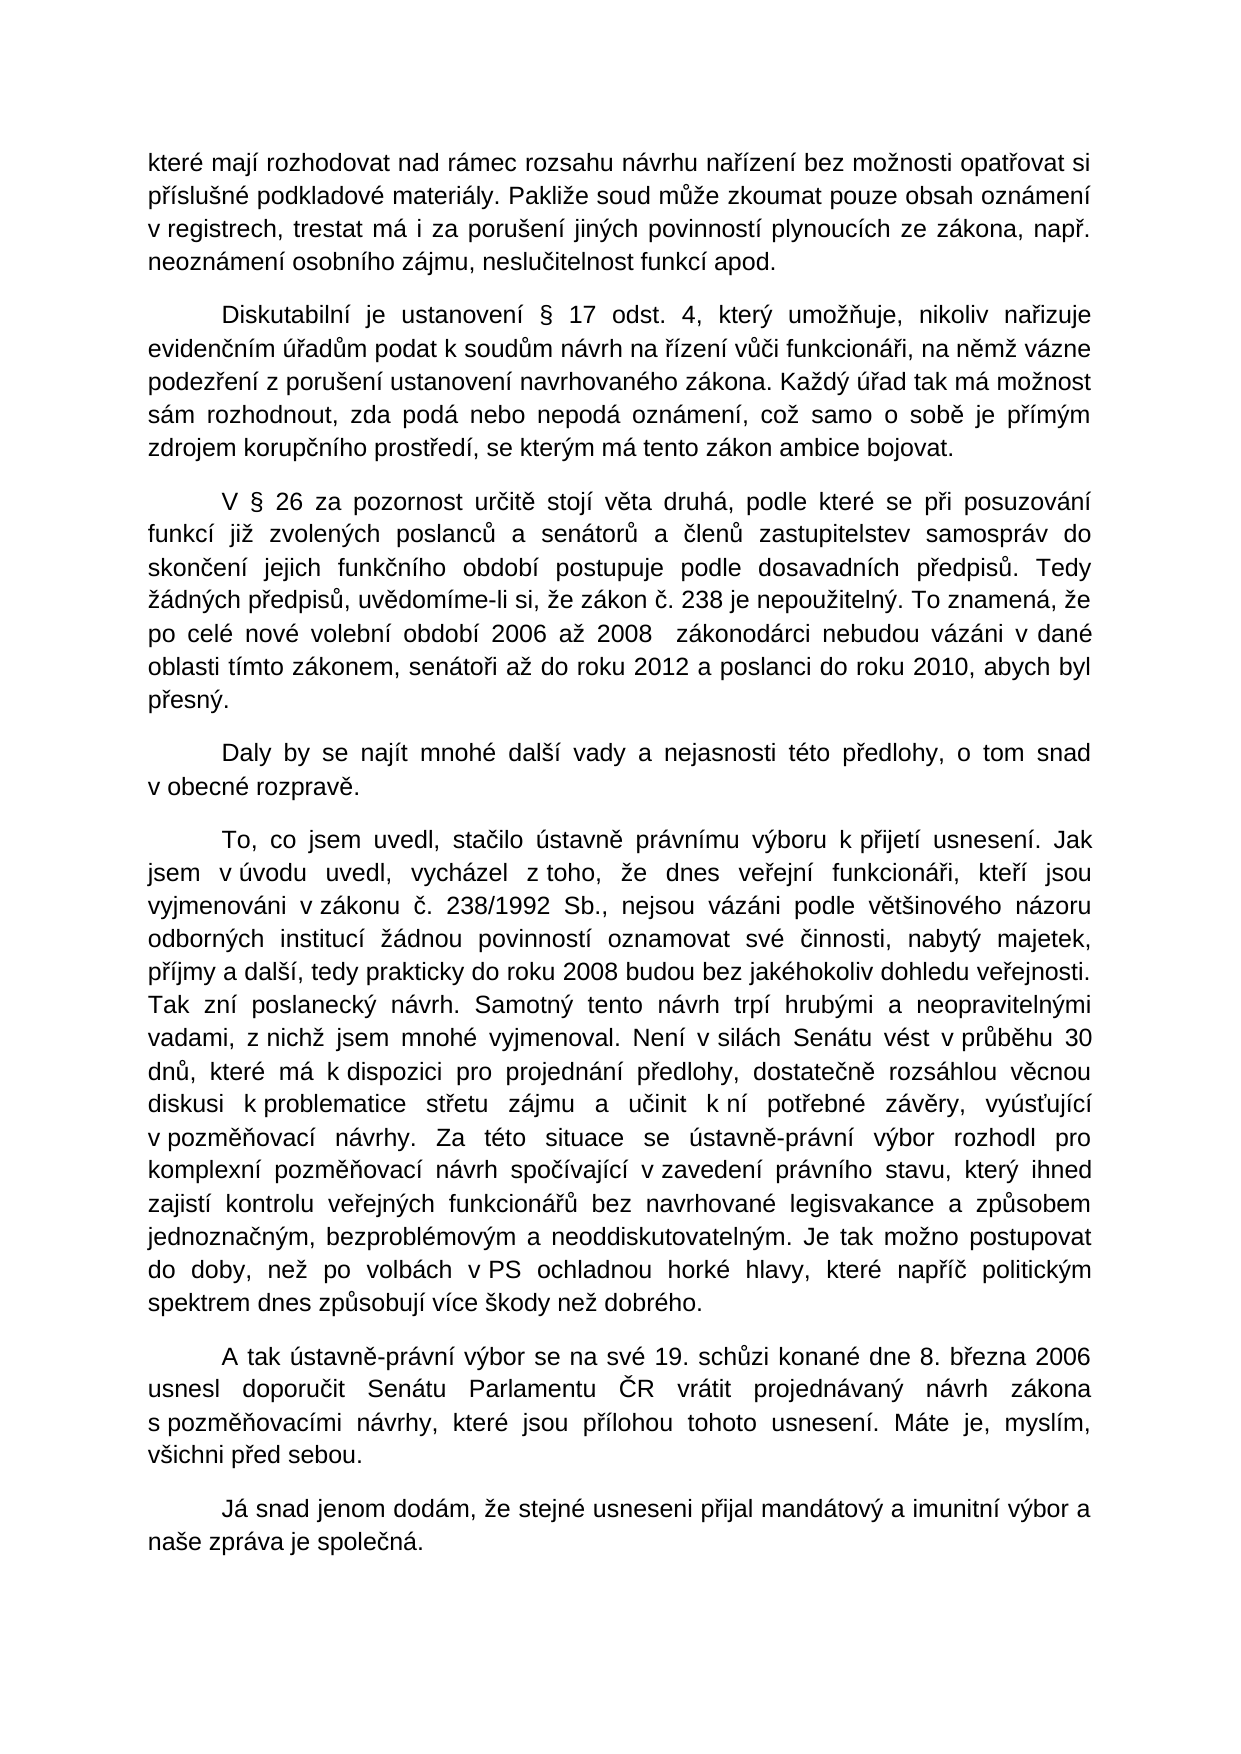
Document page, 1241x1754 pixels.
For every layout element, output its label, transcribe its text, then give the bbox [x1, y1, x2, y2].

text V § 26 za pozornost určitě stojí věta druhá, podle které se při posuzování funkcí již zvolených poslanců a senátorů a členů zastupitelstev samospráv do skončení jejich funkčního období postupuje podle dosavadních předpisů. Tedy žádných předpisů, uvědomíme-li si, že zákon č. 238 je nepoužitelný. To znamená, že po celé nové volební období 2006 až 2008 zákonodárci nebudou vázáni v dané oblasti tímto zákonem, senátoři až do roku 2012 a poslanci do roku 2010, abych byl přesný. [148, 486, 1093, 713]
text Já snad jenom dodám, že stejné usneseni přijal mandátový a imunitní výbor a naše zpráva je společná. [148, 1494, 1093, 1556]
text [148, 148, 1093, 275]
text Daly by se najít mnohé další vady a nejasnosti této předlohy, o tom snad v obecné rozpravě. [148, 738, 1093, 800]
text To, co jsem uvedl, stačilo ústavně právnímu výboru k přijetí usnesení. Jak jsem v úvodu uvedl, vycházel z toho, že dnes veřejní funkcionáři, kteří jsou vyjmenováni v zákonu č. 238/1992 Sb., nejsou vázáni podle většinového názoru odborných institucí žádnou povinností oznamovat své činnosti, nabytý majetek, příjmy a další, tedy prakticky do roku 2008 budou bez jakéhokoliv dohledu veřejnosti. Tak zní poslanecký návrh. Samotný tento návrh trpí hrubými a neopravitelnými vadami, z nichž jsem mnohé vyjmenoval. Není v silách Senátu vést v průběhu 30 dnů, které má k dispozici pro projednání předlohy, dostatečně rozsáhlou věcnou diskusi k problematice střetu zájmu a učinit k ní potřebné závěry, vyúsťující v pozměňovací návrhy. Za této situace se ústavně-právní výbor rozhodl pro komplexní pozměňovací návrh spočívající v zavedení právního stavu, který ihned zajistí kontrolu veřejných funkcionářů bez navrhované legisvakance a způsobem jednoznačným, bezproblémovým a neoddiskutovatelným. Je tak možno postupovat do doby, než po volbách v PS ochladnou horké hlavy, které napříč politickým spektrem dnes způsobují více škody než dobrého. [148, 825, 1093, 1316]
text Diskutabilní je ustanovení § 17 odst. 4, který umožňuje, nikoliv nařizuje evidenčním úřadům podat k soudům návrh na řízení vůči funkcionáři, na němž vázne podezření z porušení ustanovení navrhovaného zákona. Každý úřad tak má možnost sám rozhodnout, zda podá nebo nepodá oznámení, což samo o sobě je přímým zdrojem korupčního prostředí, se kterým má tento zákon ambice bojovat. [148, 301, 1093, 461]
text A tak ústavně-právní výbor se na své 19. schůzi konané dne 8. března 2006 usnesl doporučit Senátu Parlamentu ČR vrátit projednávaný návrh zákona s pozměňovacími návrhy, které jsou přílohou tohoto usnesení. Máte je, myslím, všichni před sebou. [148, 1341, 1093, 1469]
